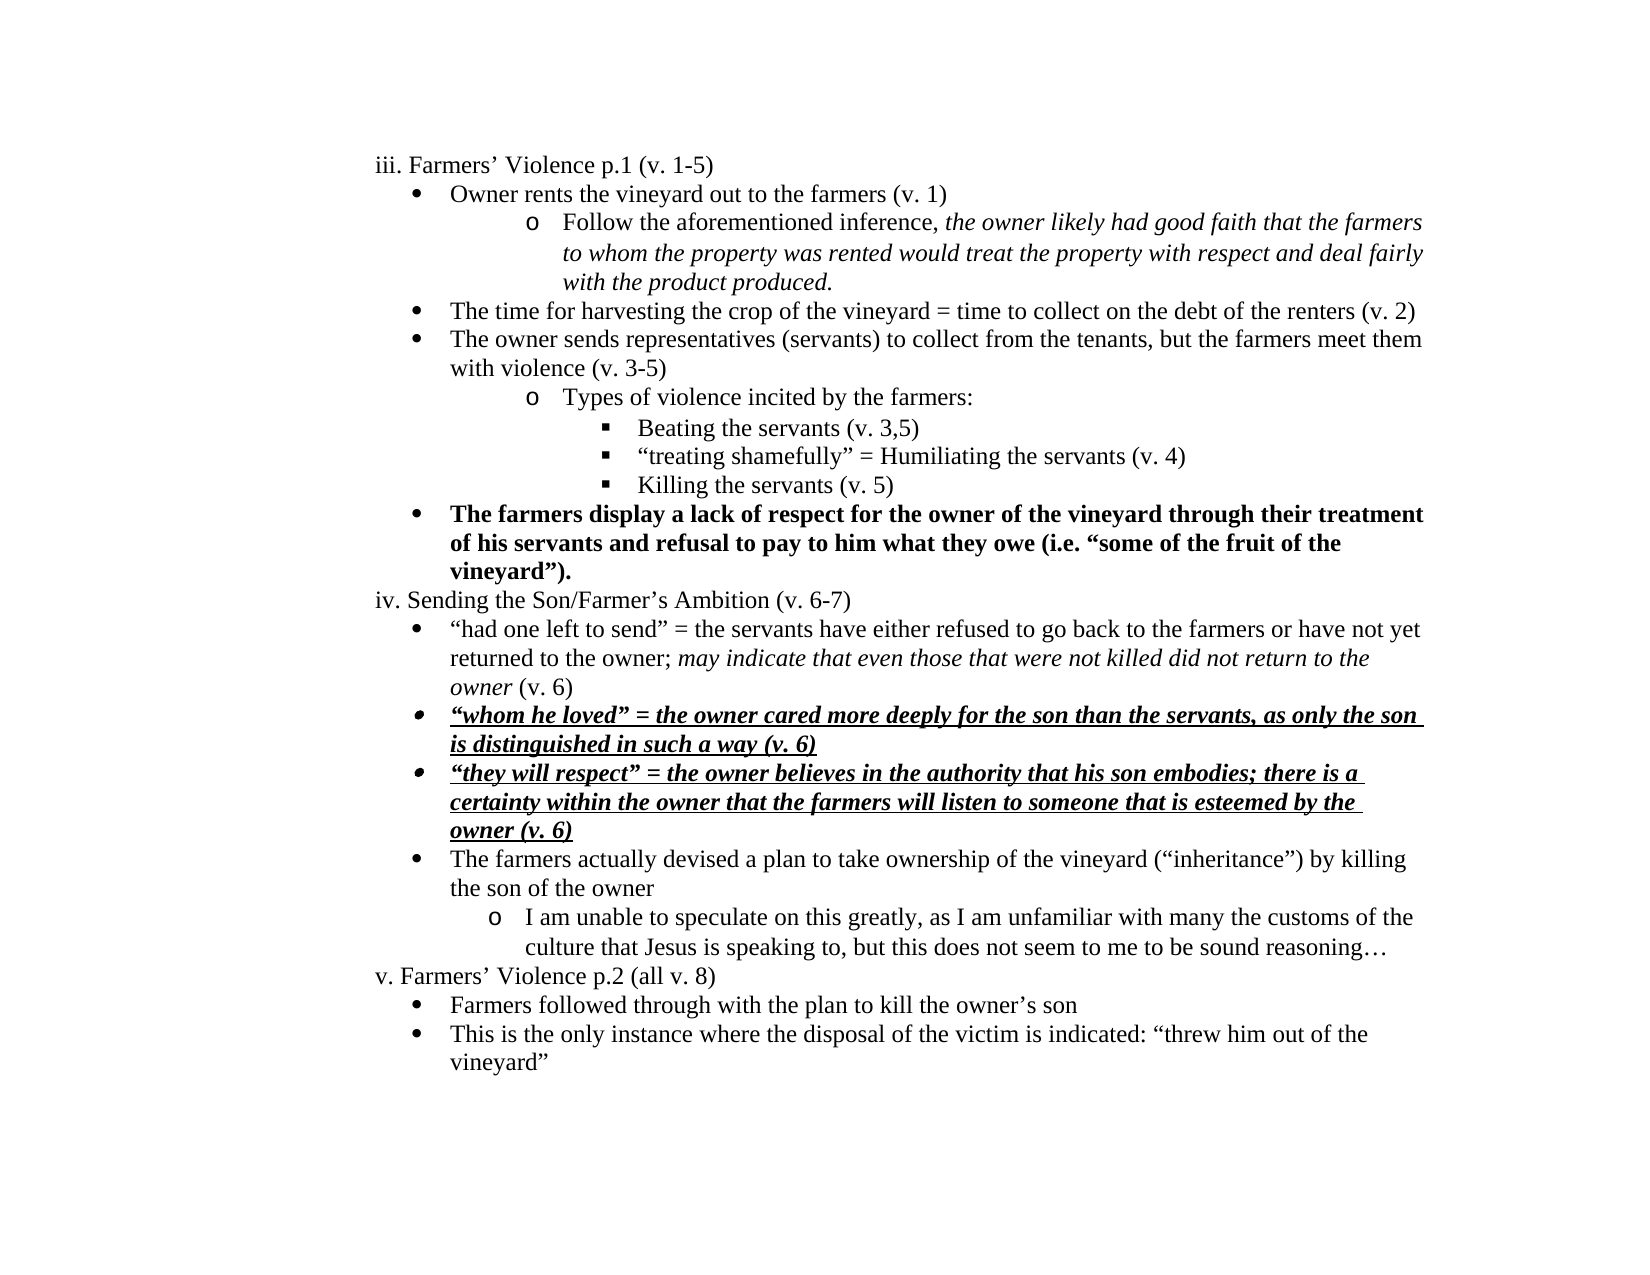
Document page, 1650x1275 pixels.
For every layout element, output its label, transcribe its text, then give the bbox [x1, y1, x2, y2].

list Owner rents the vineyard out to the farmers (v. 1) [412, 179, 1425, 207]
text iii. Farmers’ Violence p.1 (v. 1-5) [375, 150, 1425, 179]
list “they will respect” = the owner believes in the authority that his son embodies; there is a certainty within the owner that the farmers will listen to someone that is esteemed by the owner (v. 6) [412, 758, 1425, 844]
list Follow the aforementioned inference, the owner likely had good faith that the farmers to whom the property was rented would treat the property with respect and deal fairly with the product produced. [525, 207, 1425, 296]
list Types of violence incited by the farmers: [525, 382, 1425, 413]
list This is the only instance where the disposal of the victim is indicated: “threw him out of the vineyard” [412, 1019, 1425, 1076]
list “treating shamefully” = Humiliating the servants (v. 4) [600, 442, 1425, 470]
list The time for harvesting the crop of the vineyard = time to collect on the debt of the renters (v. 2) [412, 296, 1425, 324]
list Beating the servants (v. 3,5) [600, 413, 1425, 442]
text iv. Sending the Son/Farmer’s Ambition (v. 6-7) [375, 585, 1425, 614]
list “whom he loved” = the owner cared more deeply for the son than the servants, as only the son is distinguished in such a way (v. 6) [412, 700, 1425, 758]
list The farmers display a lack of respect for the owner of the vineyard through their treatment of his servants and refusal to pay to him what they owe (i.e. “some of the fruit of the vineyard”). [412, 499, 1425, 585]
list Farmers followed through with the plan to kill the owner’s son [412, 990, 1425, 1019]
text v. Farmers’ Violence p.2 (all v. 8) [375, 961, 1425, 990]
list The farmers actually devised a plan to take ownership of the vineyard (“inheritance”) by killing the son of the owner [412, 844, 1425, 902]
list “had one left to send” = the servants have either refused to go back to the farmers or have not yet returned to the owner; may indicate that even those that were not killed did not return to the owner (v. 6) [412, 614, 1425, 700]
list Killing the servants (v. 5) [600, 470, 1425, 499]
list The owner sends representatives (servants) to collect from the tenants, but the farmers meet them with violence (v. 3-5) [412, 324, 1425, 382]
list I am unable to speculate on this greatly, as I am unfamiliar with many the customs of the culture that Jesus is speaking to, but this does not seem to me to be sound reasoning… [487, 902, 1425, 961]
